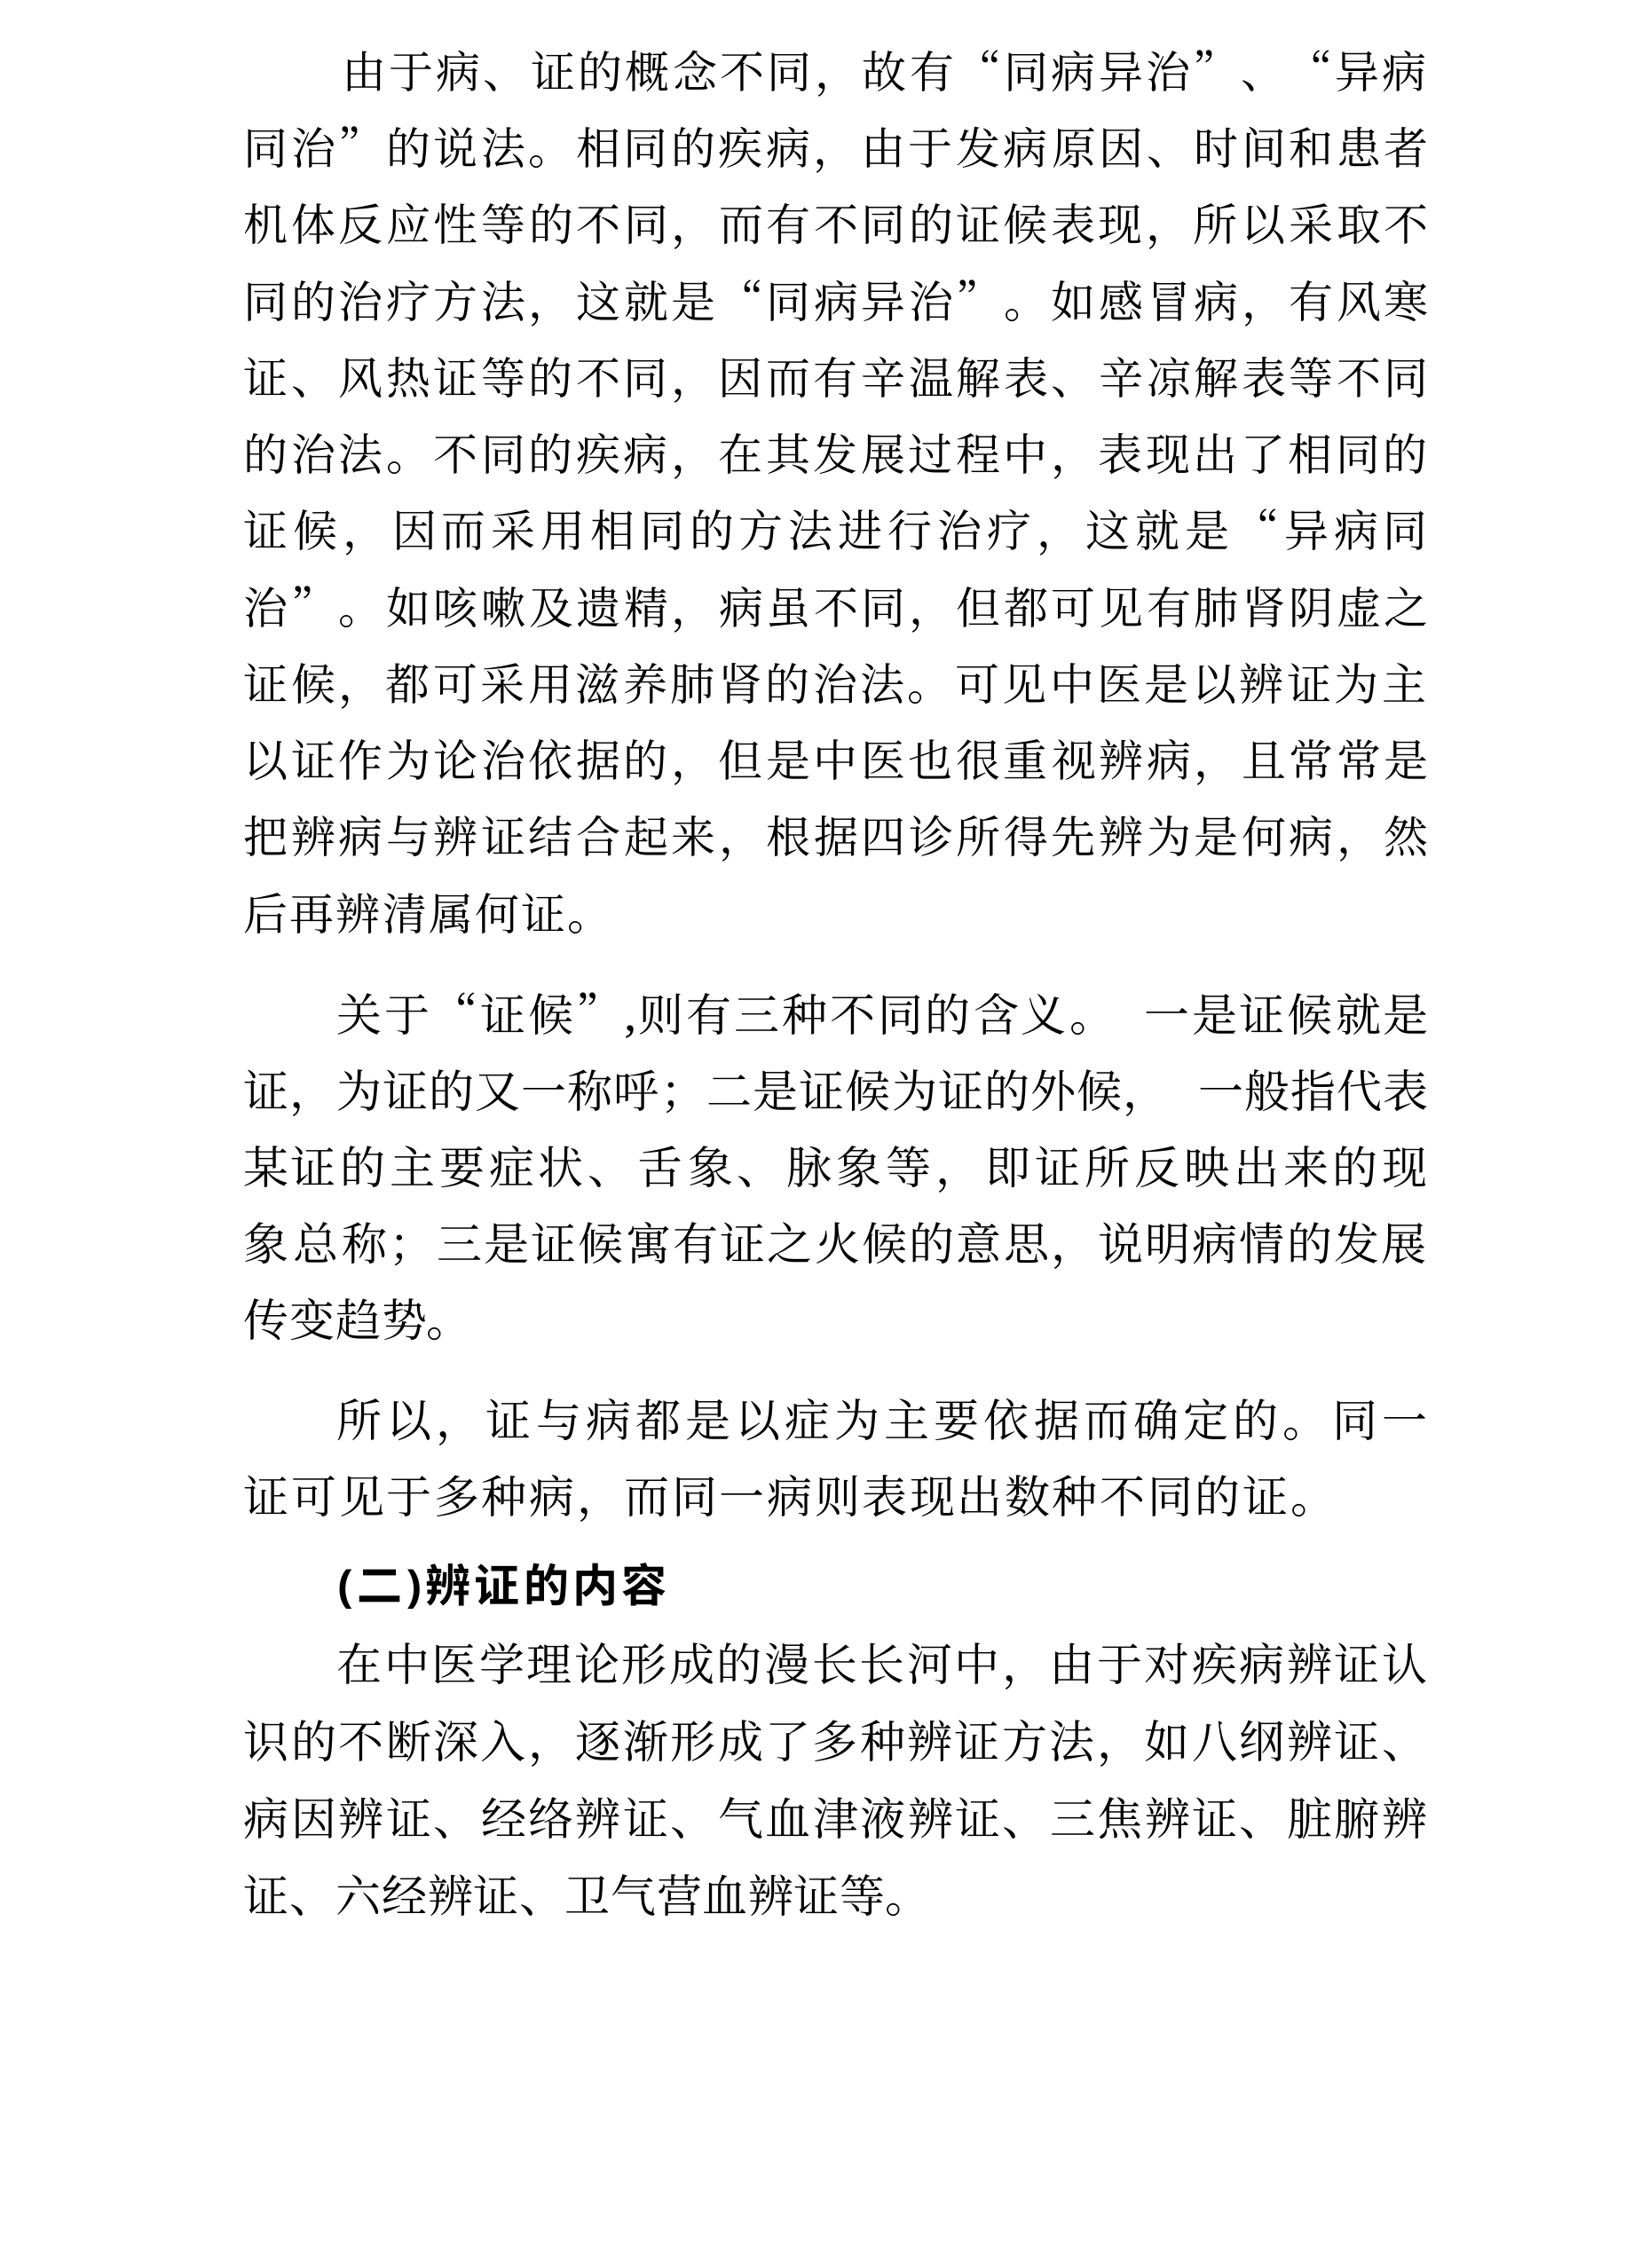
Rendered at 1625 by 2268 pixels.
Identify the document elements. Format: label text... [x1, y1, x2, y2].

text 由于病、证的概念不同，故有“同病异治”、“异病同治”的说法。相同的疾病，由于发病原因、时间和患者机体反应性等的不同，而有不同的证候表现，所以采取不同的治疗方法，这就是“同病异治”。如感冒病，有风寒证、风热证等的不同，因而有辛温解表、辛凉解表等不同的治法。不同的疾病，在其发展过程中，表现出了相同的证候，因而采用相同的方法进行治疗，这就是“异病同治”。如咳嗽及遗精，病虽不同，但都可见有肺肾阴虚之证候，都可采用滋养肺肾的治法。可见中医是以辨证为主，以证作为论治依据的，但是中医也很重视辨病，且常常是把辨病与辨证结合起来，根据四诊所得先辨为是何病，然后再辨清属何证。 [243, 37, 1428, 942]
text 所以，证与病都是以症为主要依据而确定的。同一证可见于多种病，而同一病则表现出数种不同的证。 [243, 1384, 1429, 1525]
text (二)辨证的内容 [337, 1554, 1431, 1614]
text 关于“证候”,则有三种不同的含义。 一是证候就是证，为证的又一称呼；二是证候为证的外候， 一般指代表某证的主要症状、舌象、脉象等，即证所反映出来的现象总称；三是证候寓有证之火候的意思，说明病情的发展传变趋势。 [243, 980, 1429, 1350]
text 在中医学理论形成的漫长长河中，由于对疾病辨证认识的不断深入，逐渐形成了多种辨证方法，如八纲辨证、病因辨证、经络辨证、气血津液辨证、三焦辨证、脏腑辨证、六经辨证、卫气营血辨证等。 [243, 1629, 1427, 1925]
